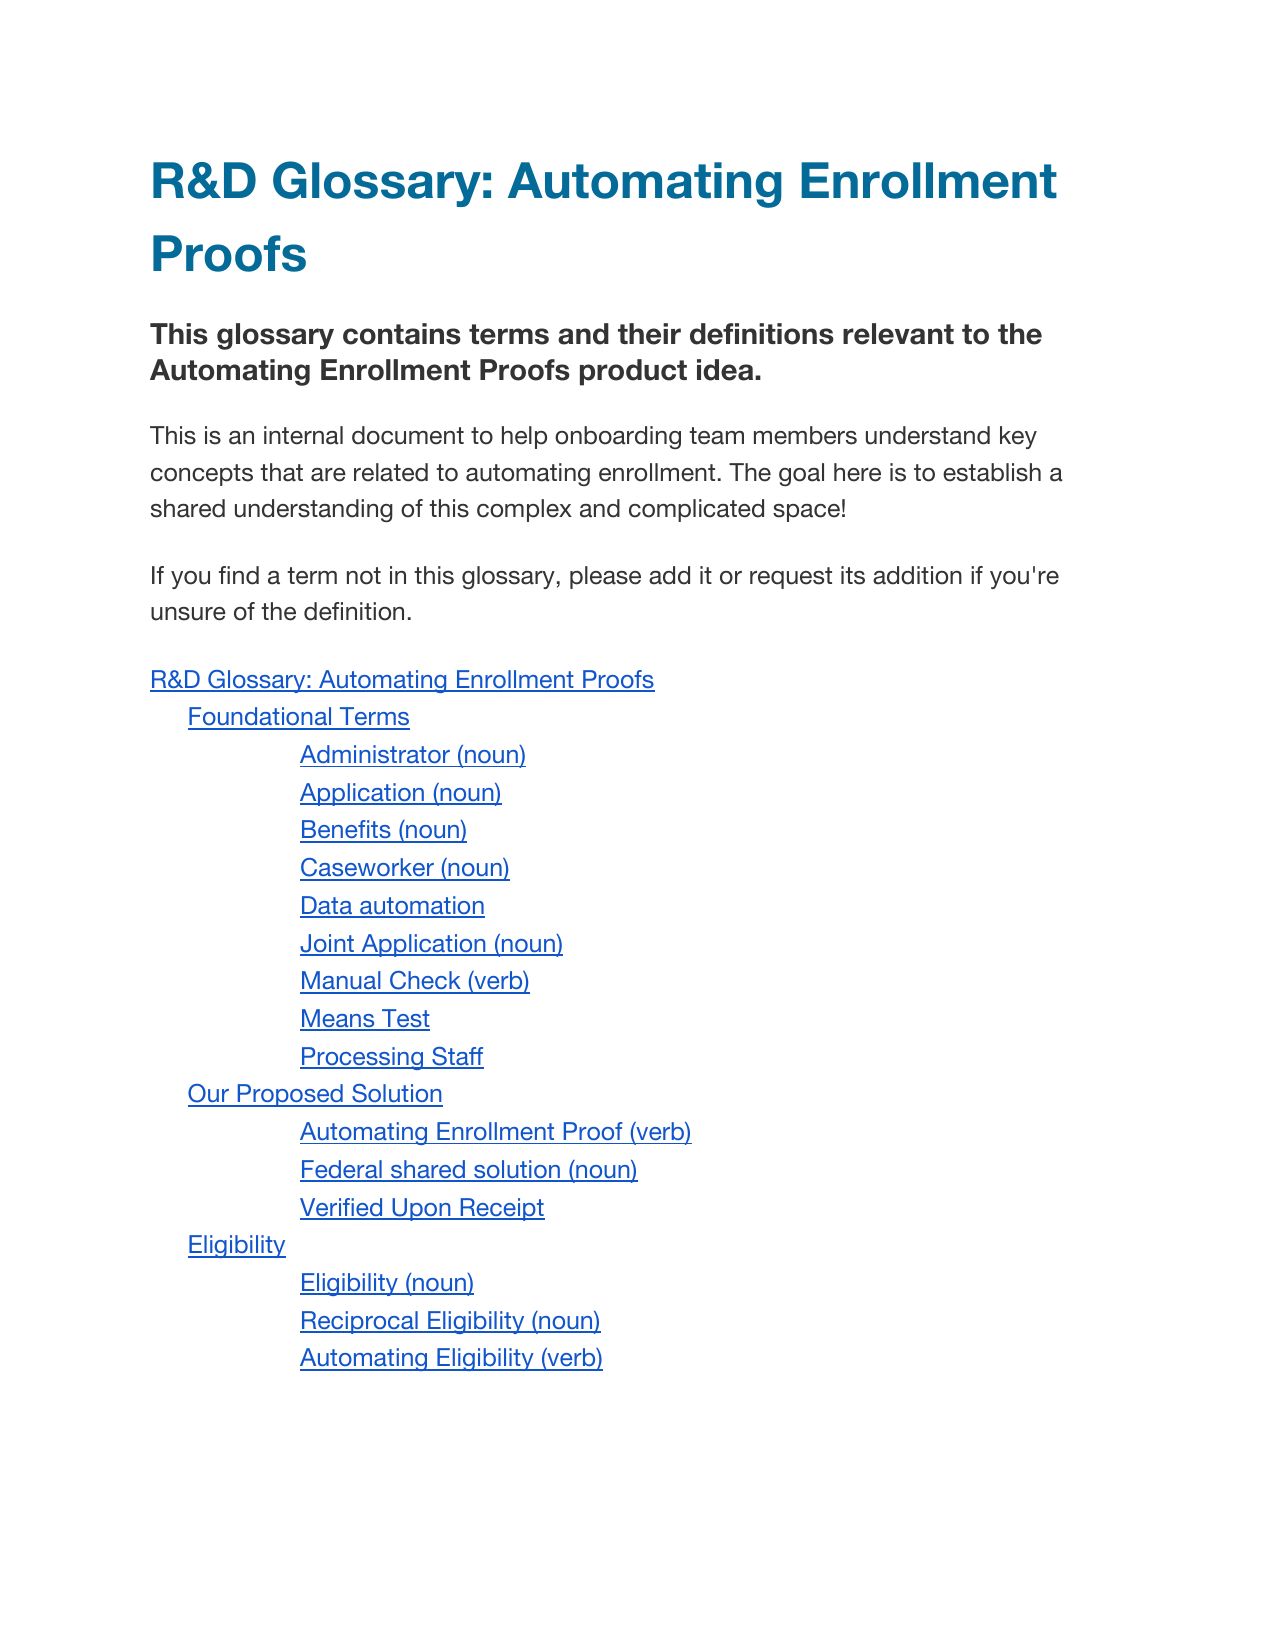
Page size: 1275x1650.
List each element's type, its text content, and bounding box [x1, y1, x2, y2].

text This is an internal document to help onboarding team members understand key concepts that are related to automating enrollment. The goal here is to establish a shared understanding of this complex and complicated space! [150, 420, 1125, 524]
subtitle R&D Glossary: Automating Enrollment Proofs [150, 150, 1125, 285]
subtitle This glossary contains terms and their definitions relevant to the Automating Enrollment Proofs product idea. [150, 316, 1125, 389]
text If you find a term not in this glossary, please add it or request its addition if you're unsure of the definition. [150, 560, 1125, 628]
